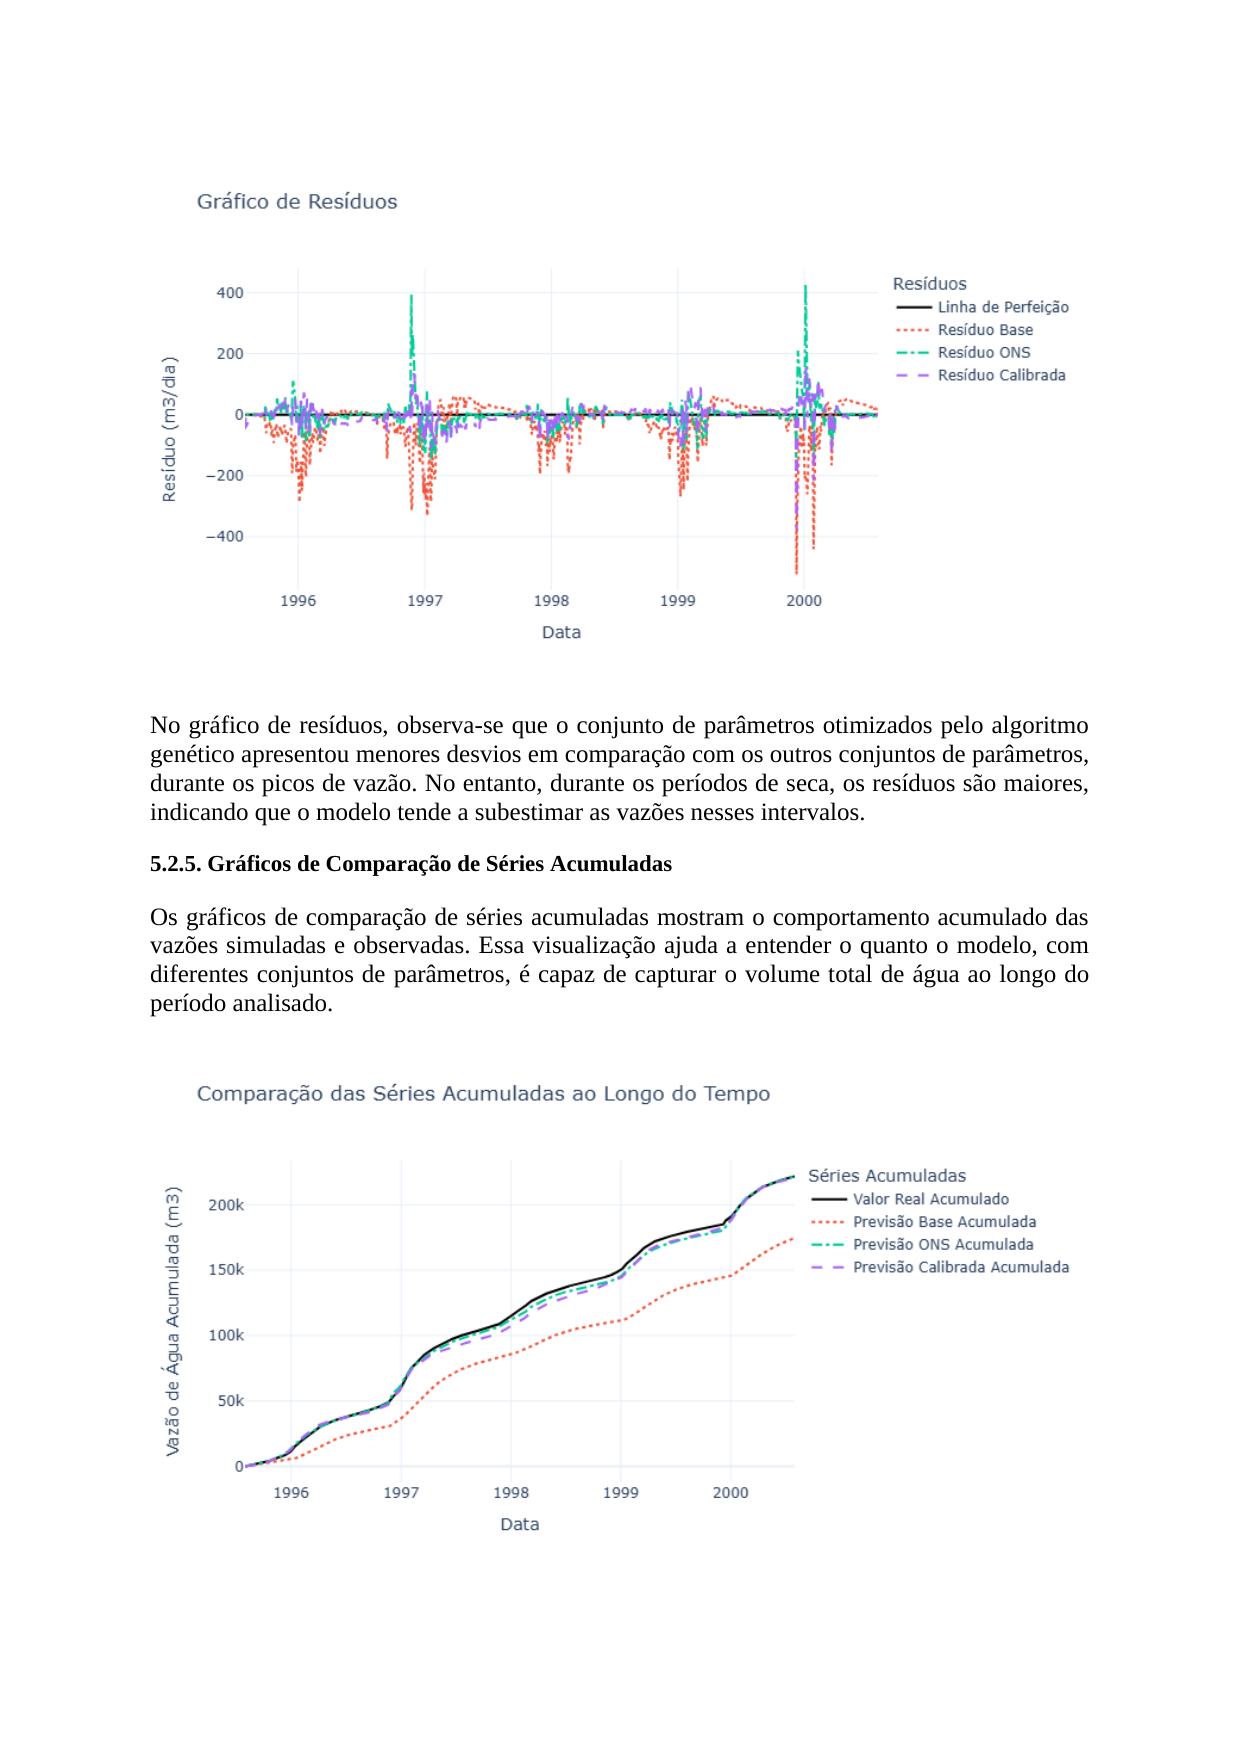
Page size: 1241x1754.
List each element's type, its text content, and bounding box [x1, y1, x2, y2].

text Os gráficos de comparação de séries acumuladas mostram o comportamento acumulado das vazões simuladas e observadas. Essa visualização ajuda a entender o quanto o modelo, com diferentes conjuntos de parâmetros, é capaz de capturar o volume total de água ao longo do período analisado. [150, 902, 1090, 1017]
picture [150, 150, 1091, 686]
picture [150, 1041, 1091, 1578]
text No gráfico de resíduos, observa-se que o conjunto de parâmetros otimizados pelo algoritmo genético apresentou menores desvios em comparação com os outros conjuntos de parâmetros, durante os picos de vazão. No entanto, durante os períodos de seca, os resíduos são maiores, indicando que o modelo tende a subestimar as vazões nesses intervalos. [150, 710, 1090, 825]
subtitle 5.2.5. Gráficos de Comparação de Séries Acumuladas [150, 850, 1090, 877]
